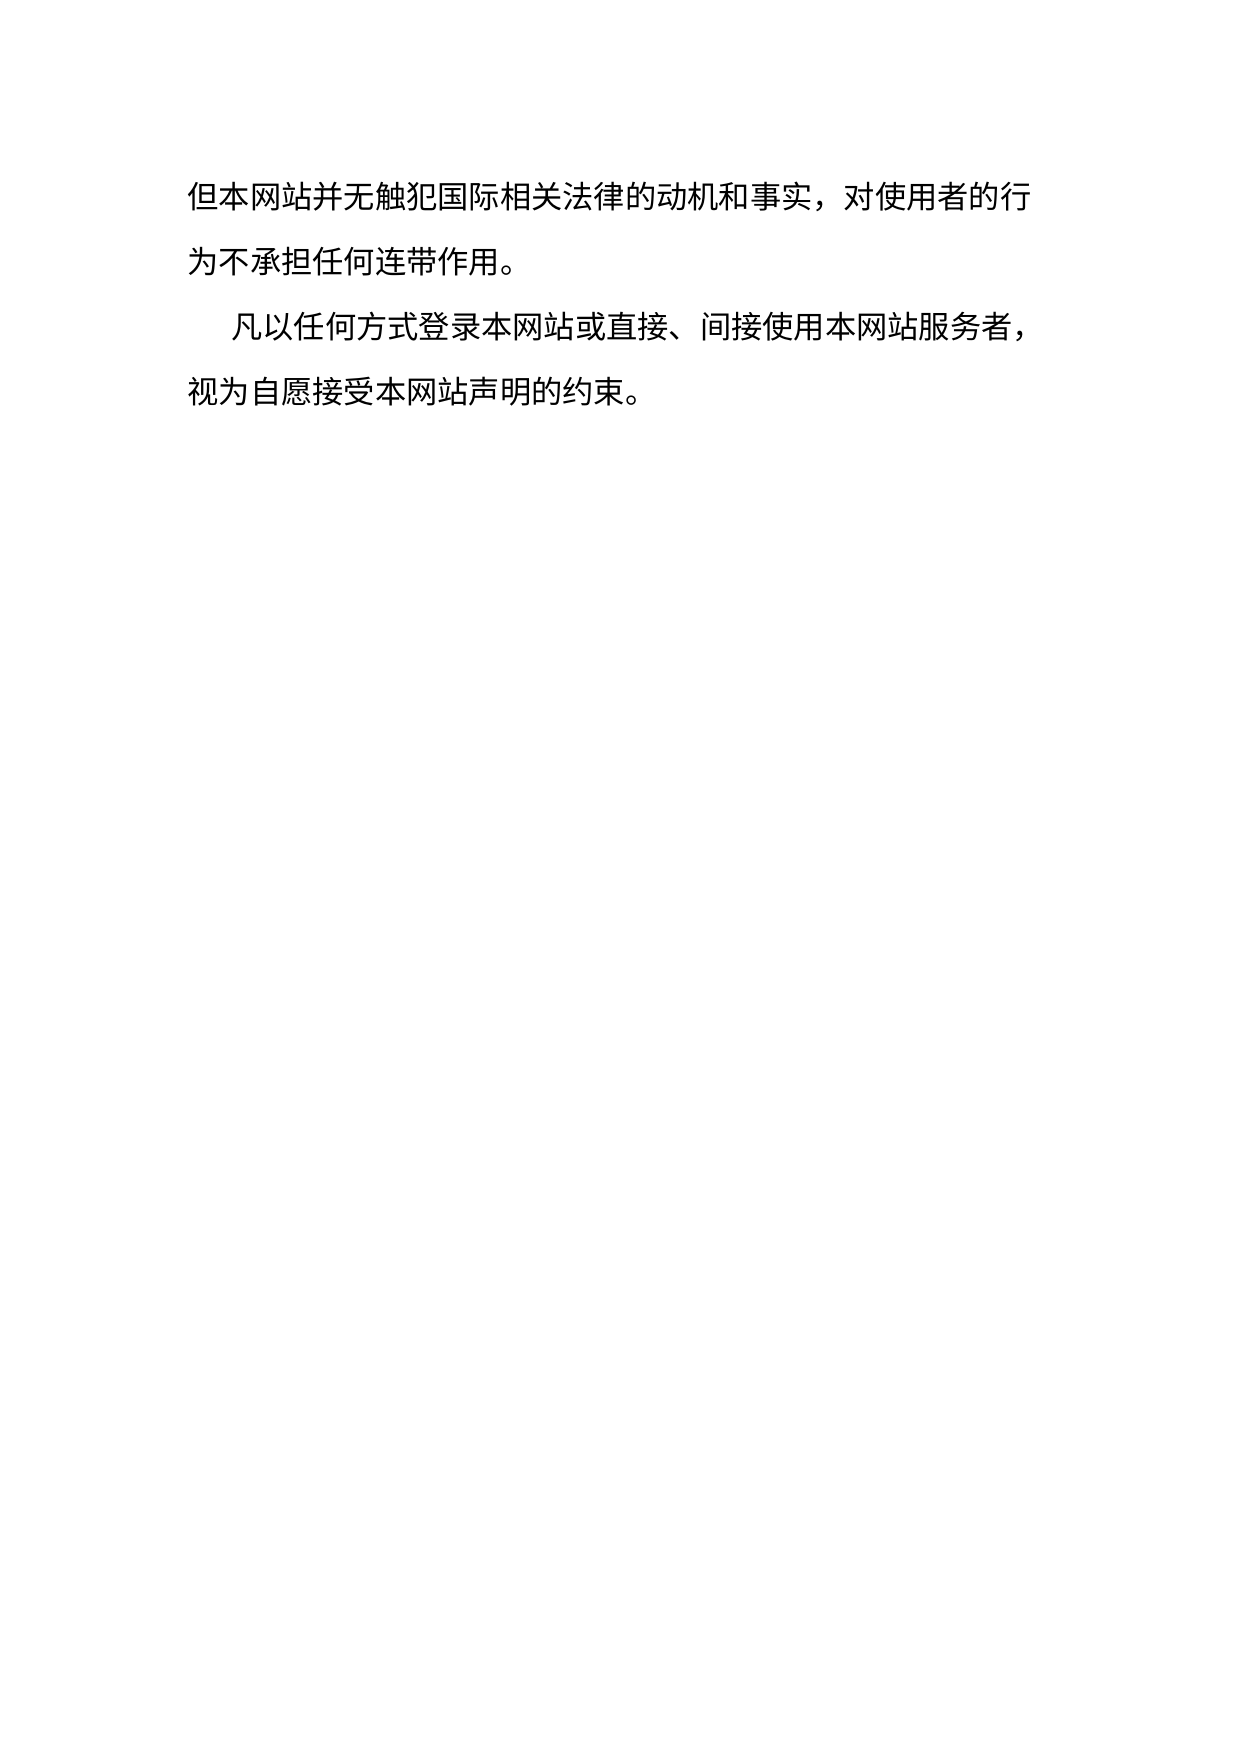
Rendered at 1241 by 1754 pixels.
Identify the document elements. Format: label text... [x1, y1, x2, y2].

text 凡以任何方式登录本网站或直接、间接使用本网站服务者，视为自愿接受本网站声明的约束。 [187, 292, 1053, 422]
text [187, 162, 1053, 292]
